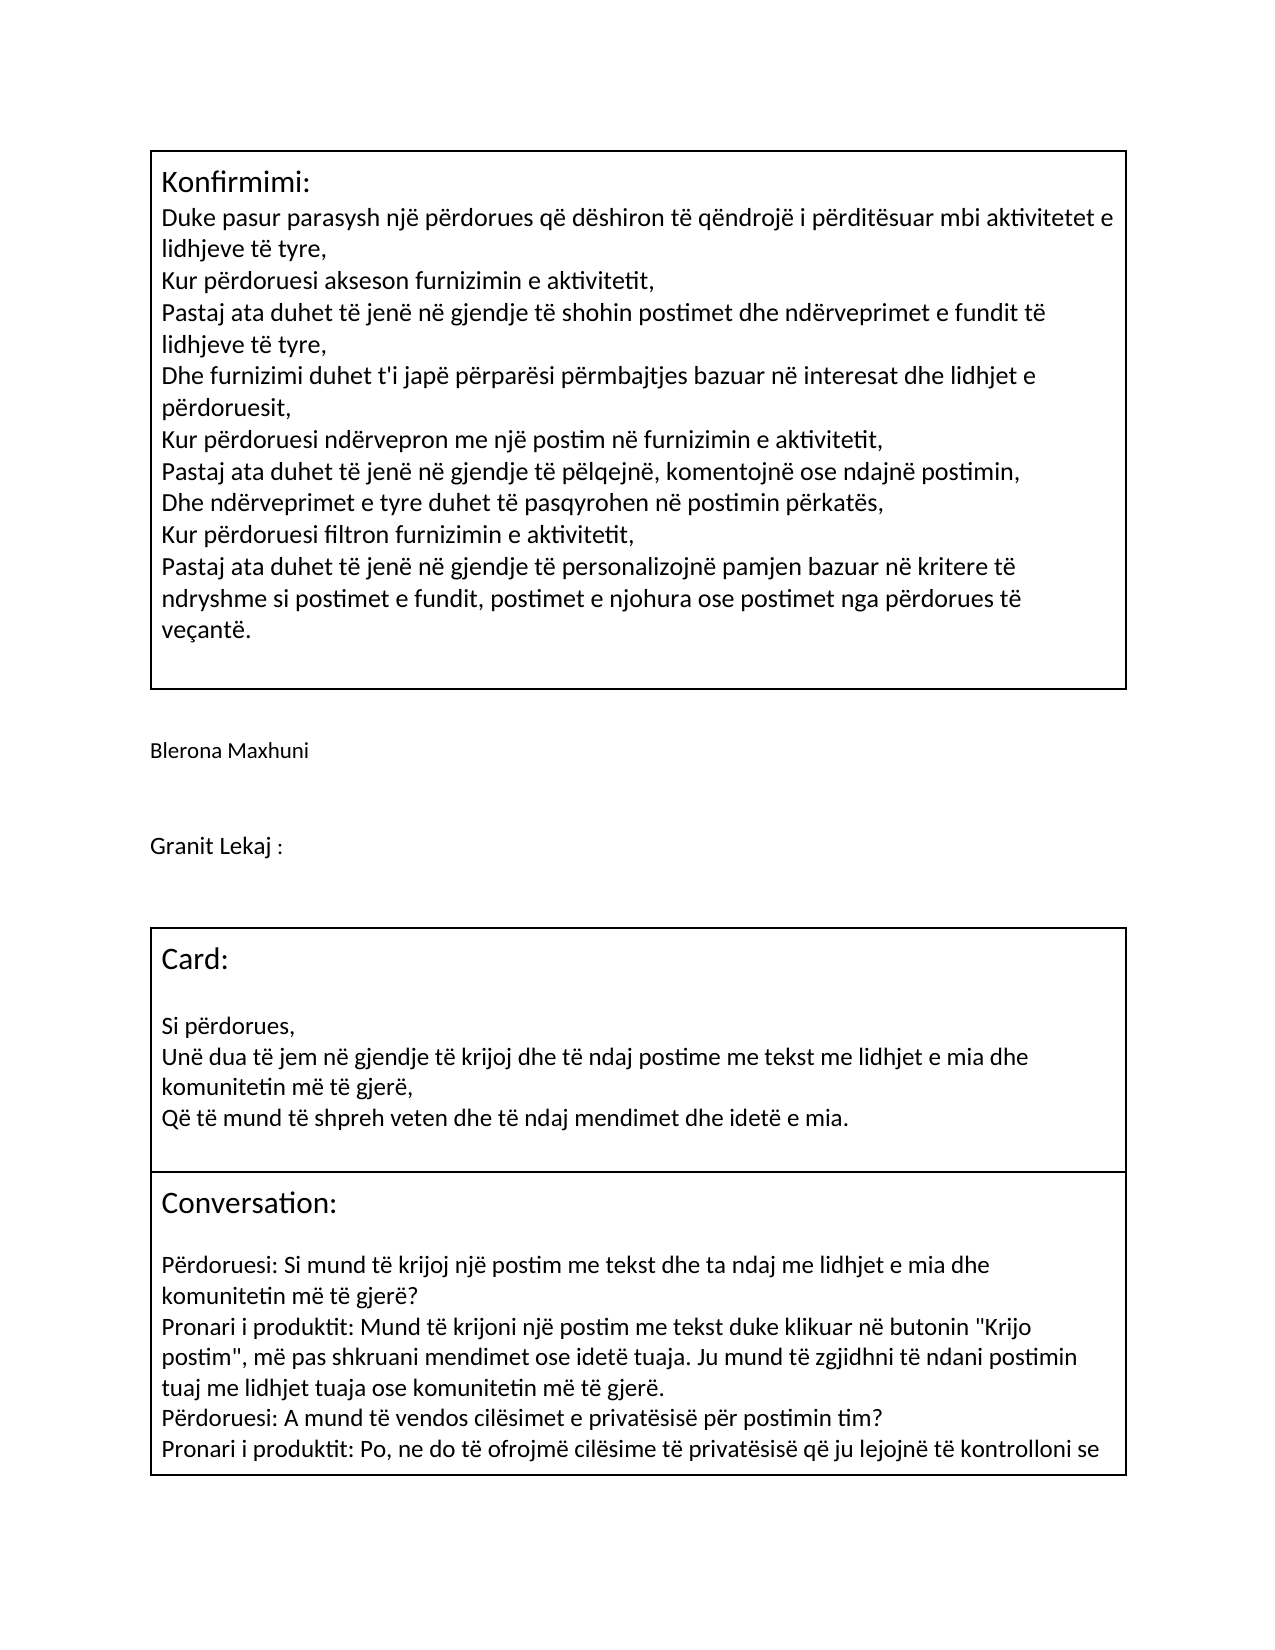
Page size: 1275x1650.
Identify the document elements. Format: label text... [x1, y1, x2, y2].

text Granit Lekaj : [150, 830, 1125, 861]
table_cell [152, 1173, 1125, 1474]
text Blerona Maxhuni [150, 737, 1125, 764]
table_cell Konfirmimi: Duke pasur parasysh një përdorues që dëshiron të qëndrojë i përditësuar mbi aktivitetet e lidhjeve të tyre, Kur përdoruesi akseson furnizimin e aktivitetit, Pastaj ata duhet të jenë në gjendje të shohin postimet dhe ndërveprimet e fundit të lidhjeve të tyre, Dhe furnizimi duhet t'i japë përparësi përmbajtjes bazuar në interesat dhe lidhjet e përdoruesit, Kur përdoruesi ndërvepron me një postim në furnizimin e aktivitetit, Pastaj ata duhet të jenë në gjendje të pëlqejnë, komentojnë ose ndajnë postimin, Dhe ndërveprimet e tyre duhet të pasqyrohen në postimin përkatës, Kur përdoruesi filtron furnizimin e aktivitetit, Pastaj ata duhet të jenë në gjendje të personalizojnë pamjen bazuar në kritere të ndryshme si postimet e fundit, postimet e njohura ose postimet nga përdorues të veçantë. [152, 152, 1125, 688]
table_header Card: Si përdorues, Unë dua të jem në gjendje të krijoj dhe të ndaj postime me tekst me lidhjet e mia dhe komunitetin më të gjerë, Që të mund të shpreh veten dhe të ndaj mendimet dhe idetë e mia. [152, 929, 1125, 1171]
